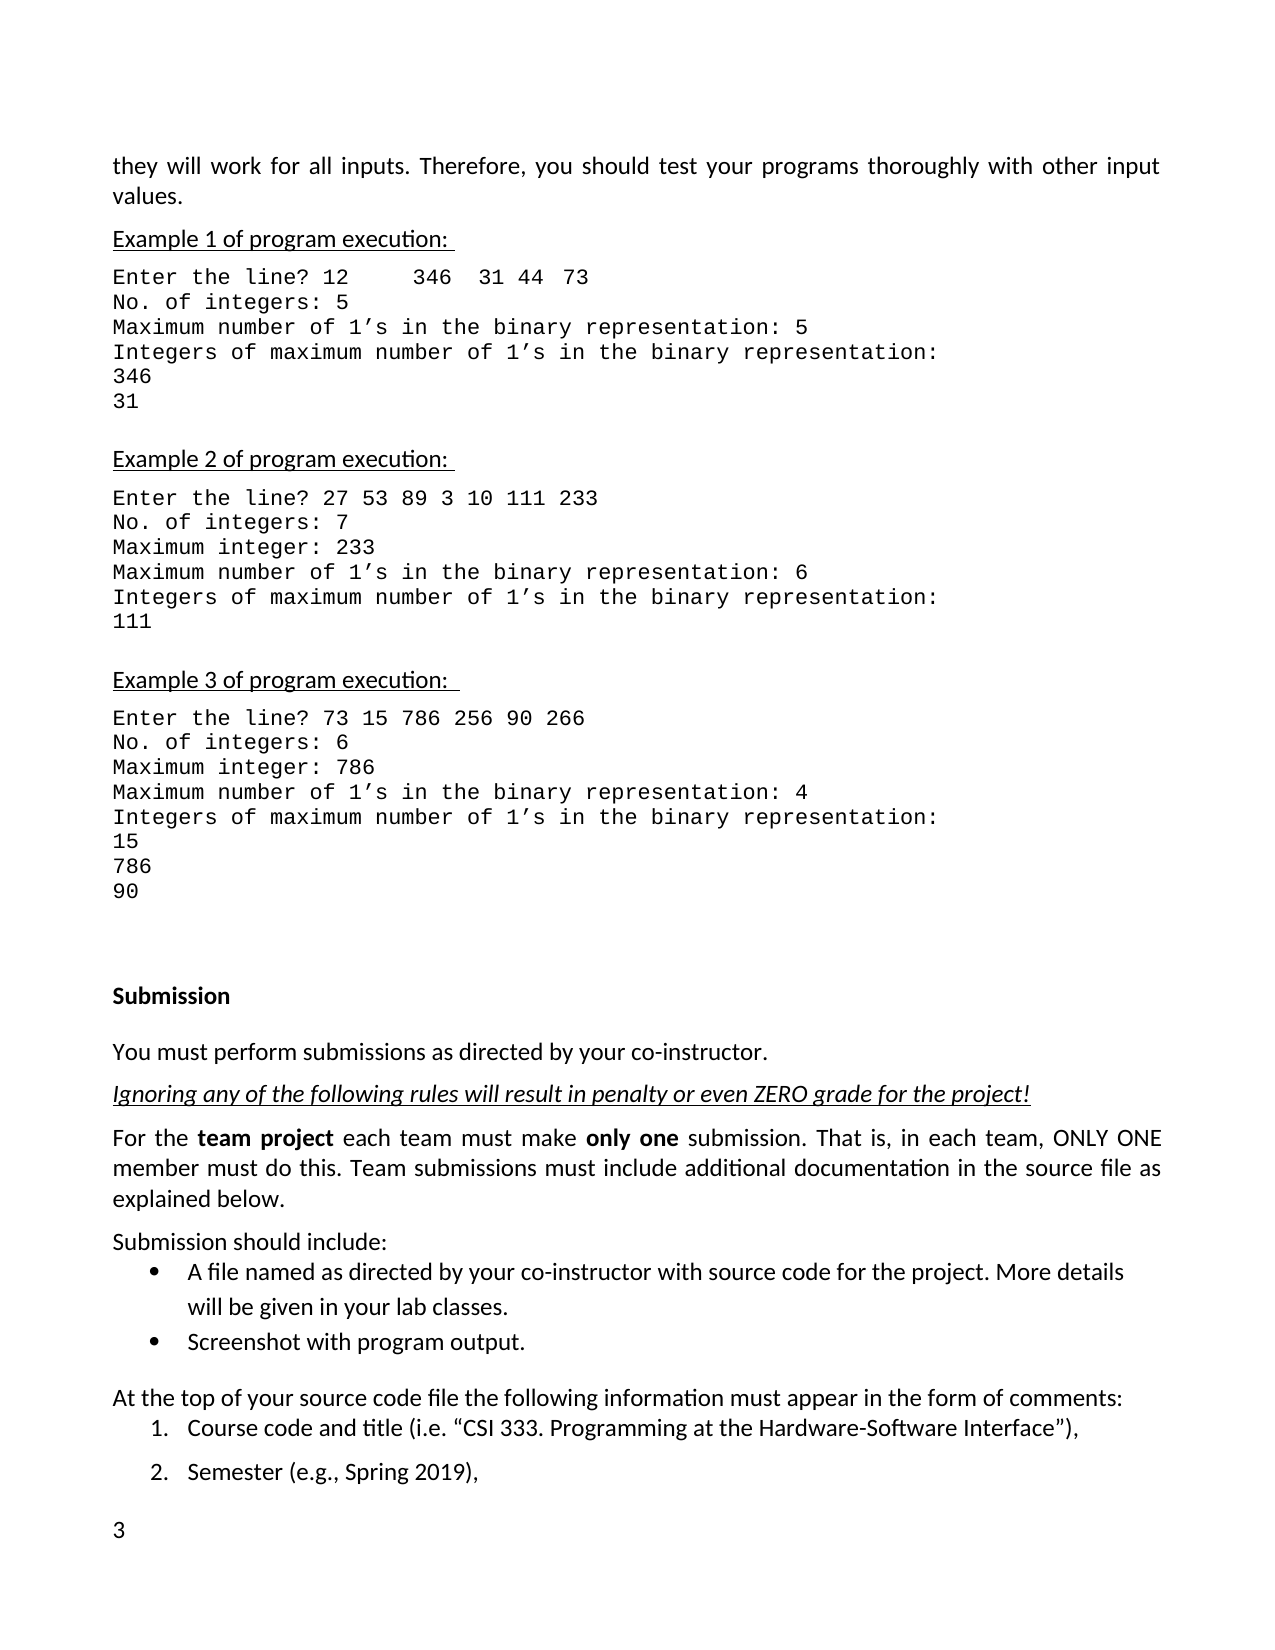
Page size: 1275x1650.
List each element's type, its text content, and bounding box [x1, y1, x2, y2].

text Maximum integer: 786 [112, 756, 1162, 781]
text Integers of maximum number of 1’s in the binary representation: [112, 341, 1162, 366]
text Maximum number of 1’s in the binary representation: 4 [112, 781, 1162, 806]
list Semester (e.g., Spring 2019), [150, 1456, 1162, 1486]
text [112, 150, 1162, 211]
text 15 786 90 [112, 831, 1162, 905]
text Integers of maximum number of 1’s in the binary representation: [112, 586, 1162, 611]
text 111 [112, 611, 1162, 635]
text For the team project each team must make only one submission. That is, in each team, ONLY ONE member must do this. Team submissions must include additional documentation in the source file as explained below. [112, 1122, 1162, 1213]
text Enter the line? 73 15 786 256 90 266 [112, 707, 1162, 732]
text You must perform submissions as directed by your co-instructor. [112, 1036, 1162, 1066]
text At the top of your source code file the following information must appear in the form of comments: [112, 1382, 1162, 1413]
subtitle Submission [112, 980, 1162, 1011]
text Ignoring any of the following rules will result in penalty or even ZERO grade for the project! [112, 1079, 1162, 1109]
text Example 3 of program execution: [112, 664, 1162, 694]
text No. of integers: 6 [112, 732, 1162, 756]
text Example 2 of program execution: [112, 444, 1162, 474]
text No. of integers: 7 [112, 511, 1162, 536]
text Submission should include: [112, 1226, 1162, 1256]
text Maximum number of 1’s in the binary representation: 6 [112, 561, 1162, 586]
text Maximum integer: 233 [112, 536, 1162, 561]
list Screenshot with program output. [150, 1326, 1162, 1357]
text Enter the line? 12 346 31 44 73 [112, 267, 1162, 291]
list A file named as directed by your co-instructor with source code for the project. More details will be given in your lab classes. [150, 1256, 1162, 1322]
text Enter the line? 27 53 89 3 10 111 233 [112, 487, 1162, 511]
list Course code and title (i.e. “CSI 333. Programming at the Hardware-Software Interface”), [150, 1413, 1162, 1443]
text Example 1 of program execution: [112, 223, 1162, 254]
text Maximum number of 1’s in the binary representation: 5 [112, 316, 1162, 341]
text Integers of maximum number of 1’s in the binary representation: [112, 806, 1162, 831]
text No. of integers: 5 [112, 291, 1162, 316]
text 31 [112, 391, 1162, 415]
text 346 [112, 366, 1162, 391]
